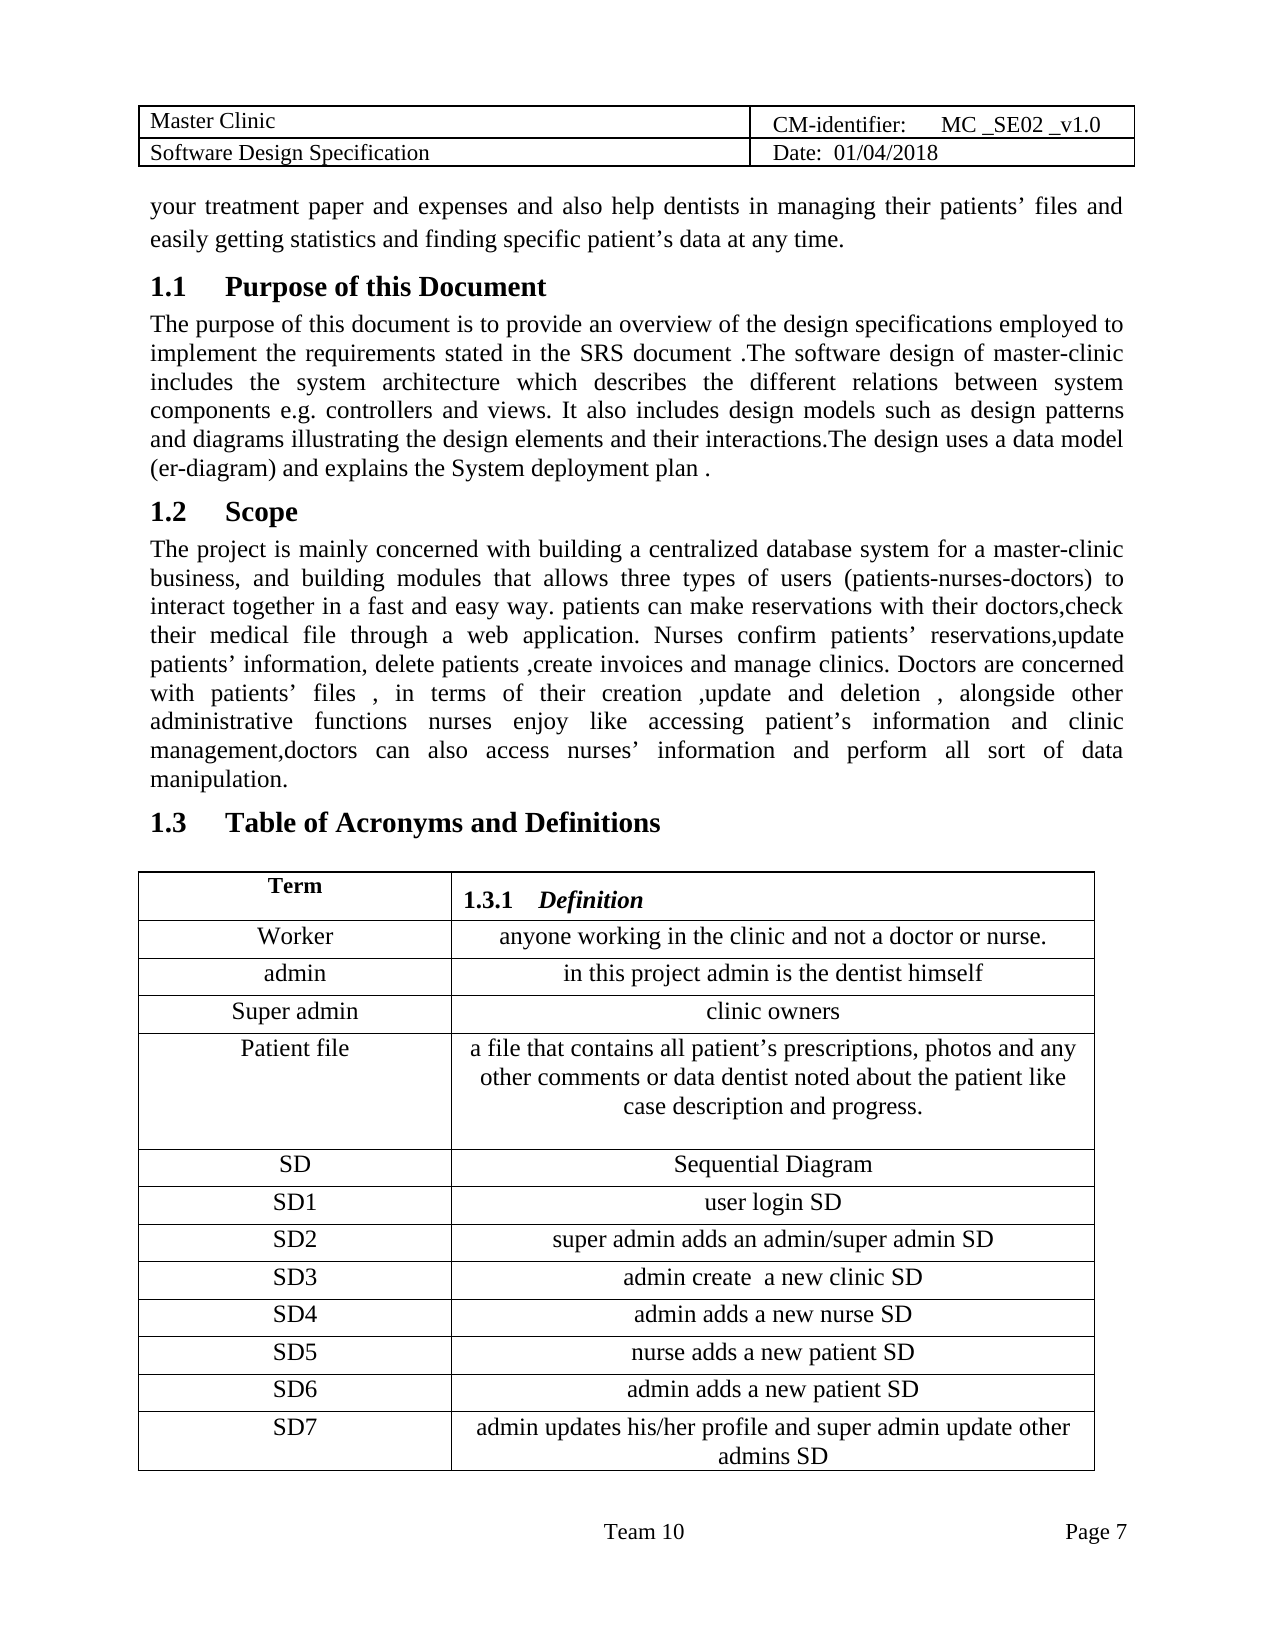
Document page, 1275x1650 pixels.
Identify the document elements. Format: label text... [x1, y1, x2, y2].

table_cell admin adds a new nurse SD [452, 1300, 1094, 1336]
table_cell anyone working in the clinic and not a doctor or nurse. [452, 921, 1094, 957]
text The project is mainly concerned with building a centralized database system for a master-clinic business, and building modules that allows three types of users (patients-nurses-doctors) to interact together in a fast and easy way. patients can make reservations with their doctors,check their medical file through a web application. Nurses confirm patients’ reservations,update patients’ information, delete patients ,create invoices and manage clinics. Doctors are concerned with patients’ files , in terms of their creation ,update and deletion , alongside other administrative functions nurses enjoy like accessing patient’s information and clinic management,doctors can also access nurses’ information and perform all sort of data manipulation. [150, 534, 1125, 793]
table_cell Super admin [139, 996, 451, 1032]
table_cell Worker [139, 921, 451, 957]
table_cell SD7 [139, 1412, 451, 1469]
table_cell admin [139, 959, 451, 995]
table_cell SD1 [139, 1187, 451, 1223]
table_cell admin create a new clinic SD [452, 1262, 1094, 1298]
table_cell Sequential Diagram [452, 1150, 1094, 1186]
table_cell SD3 [139, 1262, 451, 1298]
table_cell SD4 [139, 1300, 451, 1336]
table_header Term [139, 873, 451, 920]
subtitle Table of Acronyms and Definitions [150, 805, 1125, 839]
table_cell SD2 [139, 1225, 451, 1261]
subtitle Purpose of this Document [150, 269, 1125, 303]
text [150, 191, 1125, 253]
text The purpose of this document is to provide an overview of the design specifications employed to implement the requirements stated in the SRS document .The software design of master-clinic includes the system architecture which describes the different relations between system components e.g. controllers and views. It also includes design models such as design patterns and diagrams illustrating the design elements and their interactions.The design uses a data model (er-diagram) and explains the System deployment plan . [150, 309, 1125, 482]
subtitle Scope [150, 494, 1125, 528]
table_cell SD [139, 1150, 451, 1186]
table_cell admin updates his/her profile and super admin update other admins SD [452, 1412, 1094, 1469]
table_cell in this project admin is the dentist himself [452, 959, 1094, 995]
table_cell Patient file [139, 1034, 451, 1148]
table_cell user login SD [452, 1187, 1094, 1223]
table_cell super admin adds an admin/super admin SD [452, 1225, 1094, 1261]
table_header Definition [452, 873, 1094, 920]
table_cell clinic owners [452, 996, 1094, 1032]
table_cell SD6 [139, 1375, 451, 1411]
table_cell SD5 [139, 1337, 451, 1373]
table_cell admin adds a new patient SD [452, 1375, 1094, 1411]
table_cell a file that contains all patient’s prescriptions, photos and any other comments or data dentist noted about the patient like case description and progress. [452, 1034, 1094, 1148]
table_cell nurse adds a new patient SD [452, 1337, 1094, 1373]
